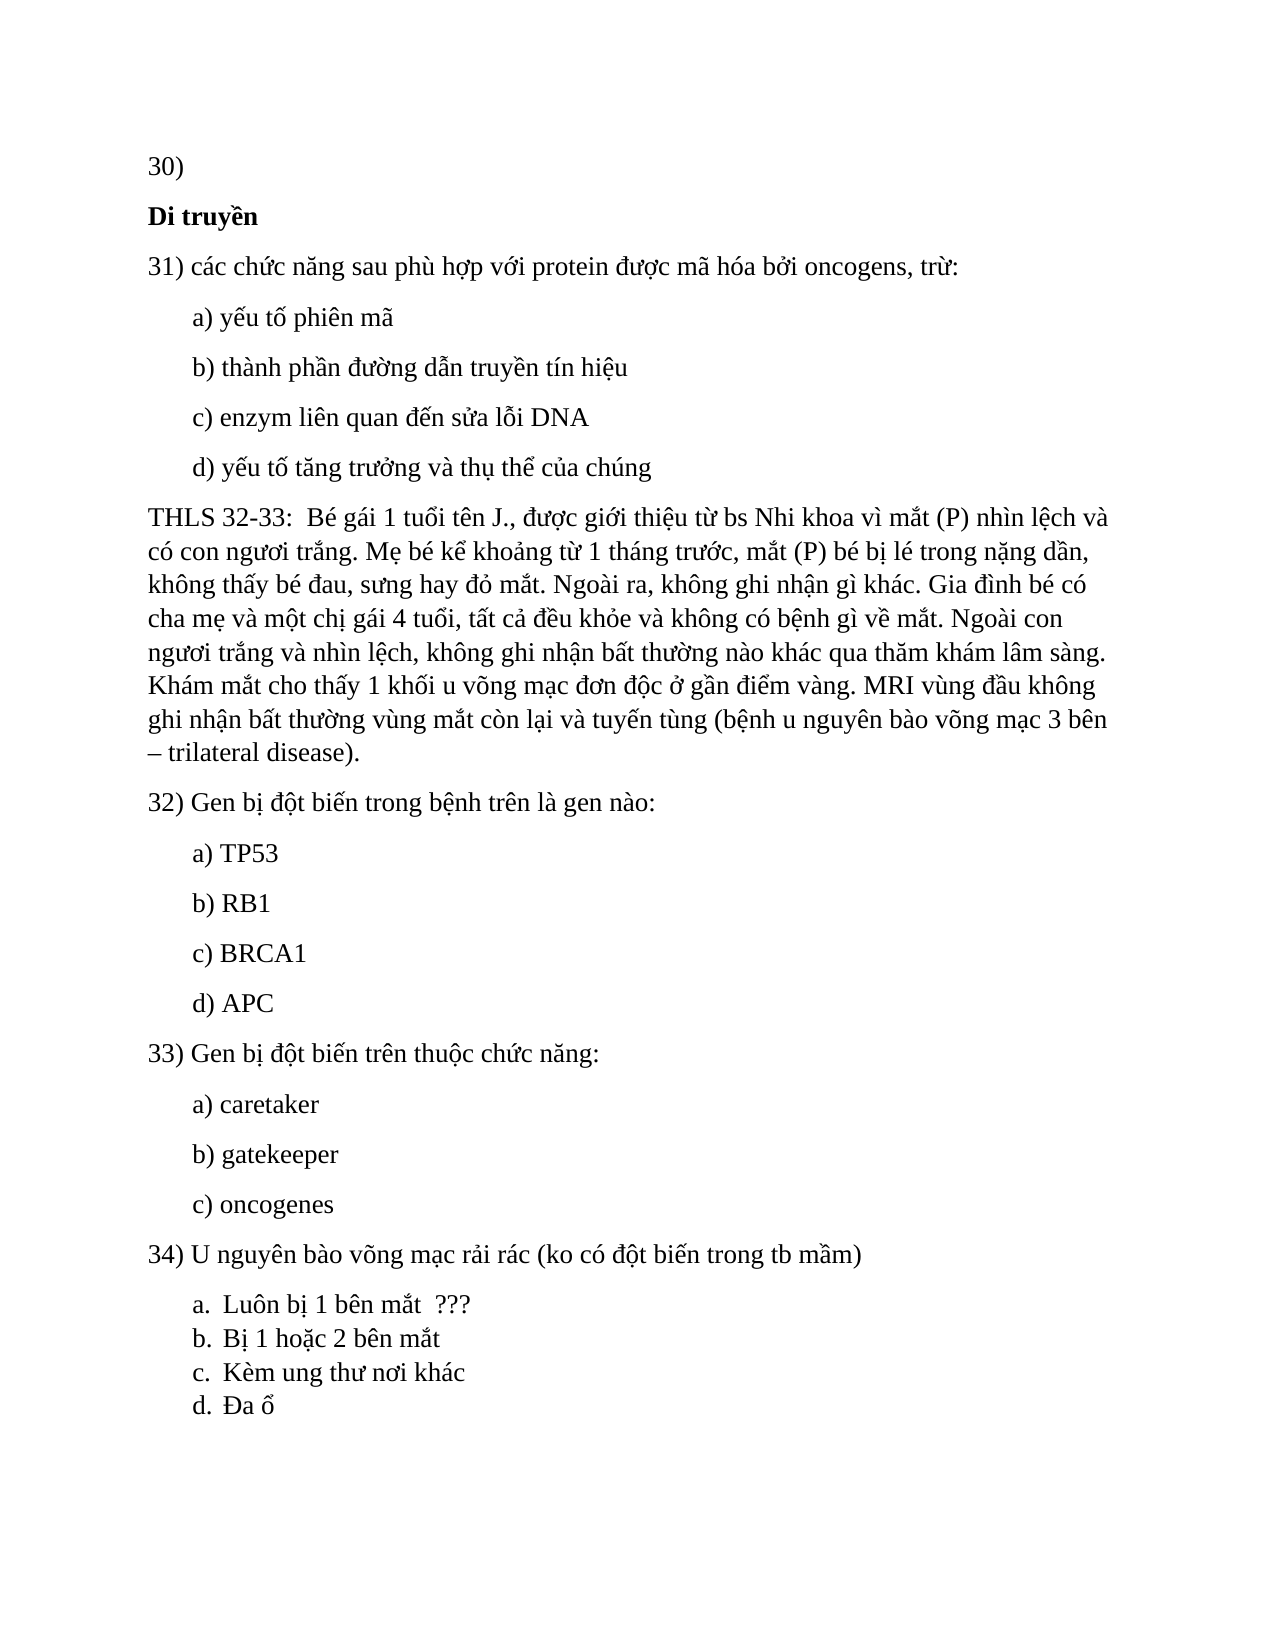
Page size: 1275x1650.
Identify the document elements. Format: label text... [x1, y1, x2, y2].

text c) BRCA1 [192, 937, 1125, 968]
text a) yếu tố phiên mã [192, 301, 1125, 332]
text b) RB1 [192, 887, 1125, 918]
text a) TP53 [192, 837, 1125, 868]
list Kèm ung thư nơi khác [192, 1356, 1125, 1387]
text 31) các chức năng sau phù hợp với protein được mã hóa bởi oncogens, trừ: [148, 250, 1125, 282]
text THLS 32-33: Bé gái 1 tuổi tên J., được giới thiệu từ bs Nhi khoa vì mắt (P) nhìn lệch và có con ngươi trắng. Mẹ bé kể khoảng từ 1 tháng trước, mắt (P) bé bị lé trong nặng dần, không thấy bé đau, sưng hay đỏ mắt. Ngoài ra, không ghi nhận gì khác. Gia đình bé có cha mẹ và một chị gái 4 tuổi, tất cả đều khỏe và không có bệnh gì về mắt. Ngoài con ngươi trắng và nhìn lệch, không ghi nhận bất thường nào khác qua thăm khám lâm sàng. Khám mắt cho thấy 1 khối u võng mạc đơn độc ở gần điểm vàng. MRI vùng đầu không ghi nhận bất thường vùng mắt còn lại và tuyến tùng (bệnh u nguyên bào võng mạc 3 bên – trilateral disease). [148, 501, 1125, 767]
list Đa ổ [192, 1389, 1125, 1420]
text 32) Gen bị đột biến trong bệnh trên là gen nào: [148, 786, 1125, 818]
text 30) [148, 150, 1125, 181]
text b) gatekeeper [192, 1138, 1125, 1169]
text c) oncogenes [192, 1188, 1125, 1219]
text d) yếu tố tăng trưởng và thụ thể của chúng [192, 451, 1125, 482]
list Luôn bị 1 bên mắt ??? [192, 1288, 1125, 1320]
text d) APC [192, 987, 1125, 1018]
text 33) Gen bị đột biến trên thuộc chức năng: [148, 1037, 1125, 1069]
text Di truyền [148, 200, 1125, 231]
text a) caretaker [192, 1088, 1125, 1119]
text 34) U nguyên bào võng mạc rải rác (ko có đột biến trong tb mầm) [148, 1238, 1125, 1269]
text c) enzym liên quan đến sửa lỗi DNA [192, 401, 1125, 432]
text b) thành phần đường dẫn truyền tín hiệu [192, 351, 1125, 382]
list Bị 1 hoặc 2 bên mắt [192, 1322, 1125, 1353]
